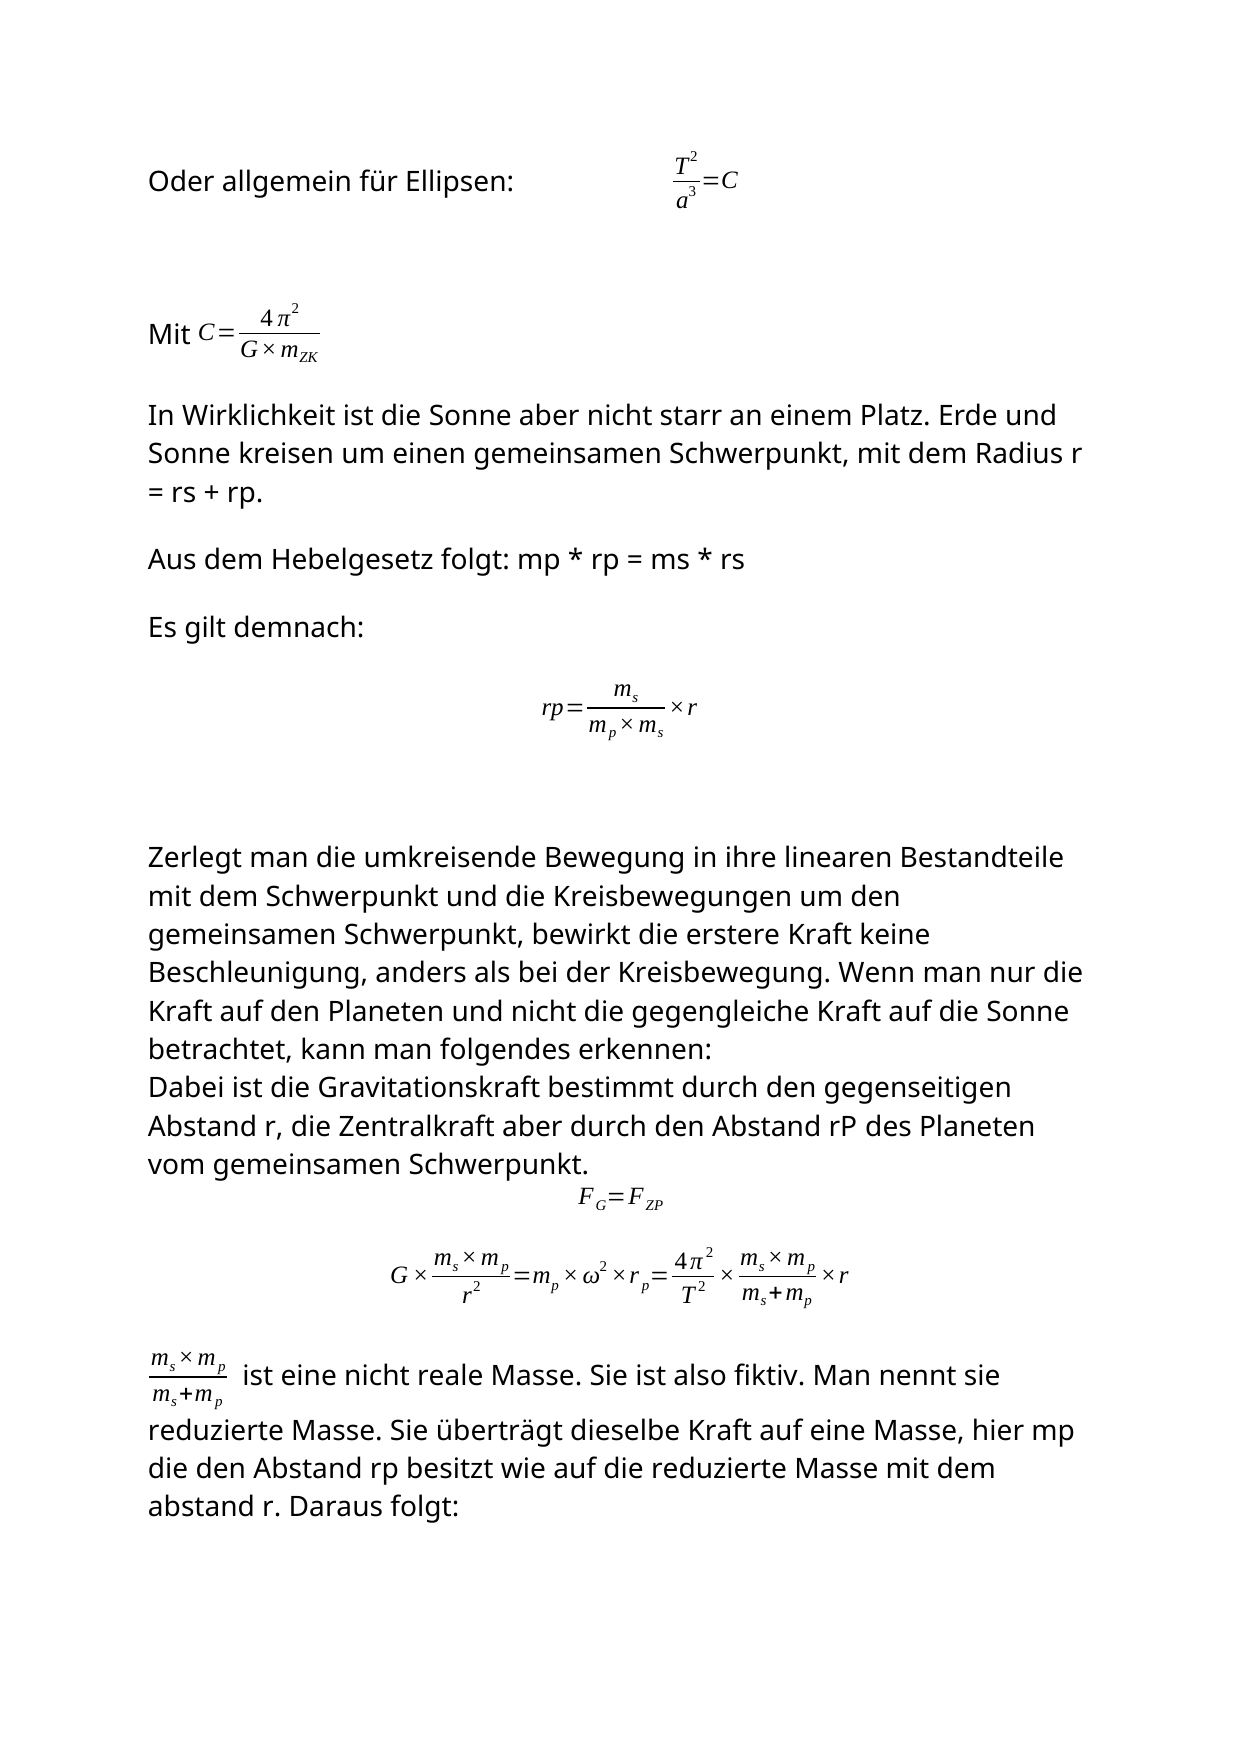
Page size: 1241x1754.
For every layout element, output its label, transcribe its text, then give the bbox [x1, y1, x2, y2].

text Oder allgemein für Ellipsen: [148, 148, 1093, 214]
text In Wirklichkeit ist die Sonne aber nicht starr an einem Platz. Erde und Sonne kreisen um einen gemeinsamen Schwerpunkt, mit dem Radius r = rs + rp. [148, 395, 1093, 510]
text Es gilt demnach: [148, 607, 1093, 645]
text Zerlegt man die umkreisende Bewegung in ihre linearen Bestandteile mit dem Schwerpunkt und die Kreisbewegungen um den gemeinsamen Schwerpunkt, bewirkt die erstere Kraft keine Beschleunigung, anders als bei der Kreisbewegung. Wenn man nur die Kraft auf den Planeten und nicht die gegengleiche Kraft auf die Sonne betrachtet, kann man folgendes erkennen: Dabei ist die Gravitationskraft bestimmt durch den gegenseitigen Abstand r, die Zentralkraft aber durch den Abstand rP des Planeten vom gemeinsamen Schwerpunkt. [148, 838, 1093, 1183]
text Aus dem Hebelgesetz folgt: mp * rp = ms * rs [148, 539, 1093, 578]
text Mit [148, 300, 1093, 366]
text ist eine nicht reale Masse. Sie ist also fiktiv. Man nennt sie reduzierte Masse. Sie überträgt dieselbe Kraft auf eine Masse, hier mp die den Abstand rp besitzt wie auf die reduzierte Masse mit dem abstand r. Daraus folgt: [148, 1343, 1093, 1525]
